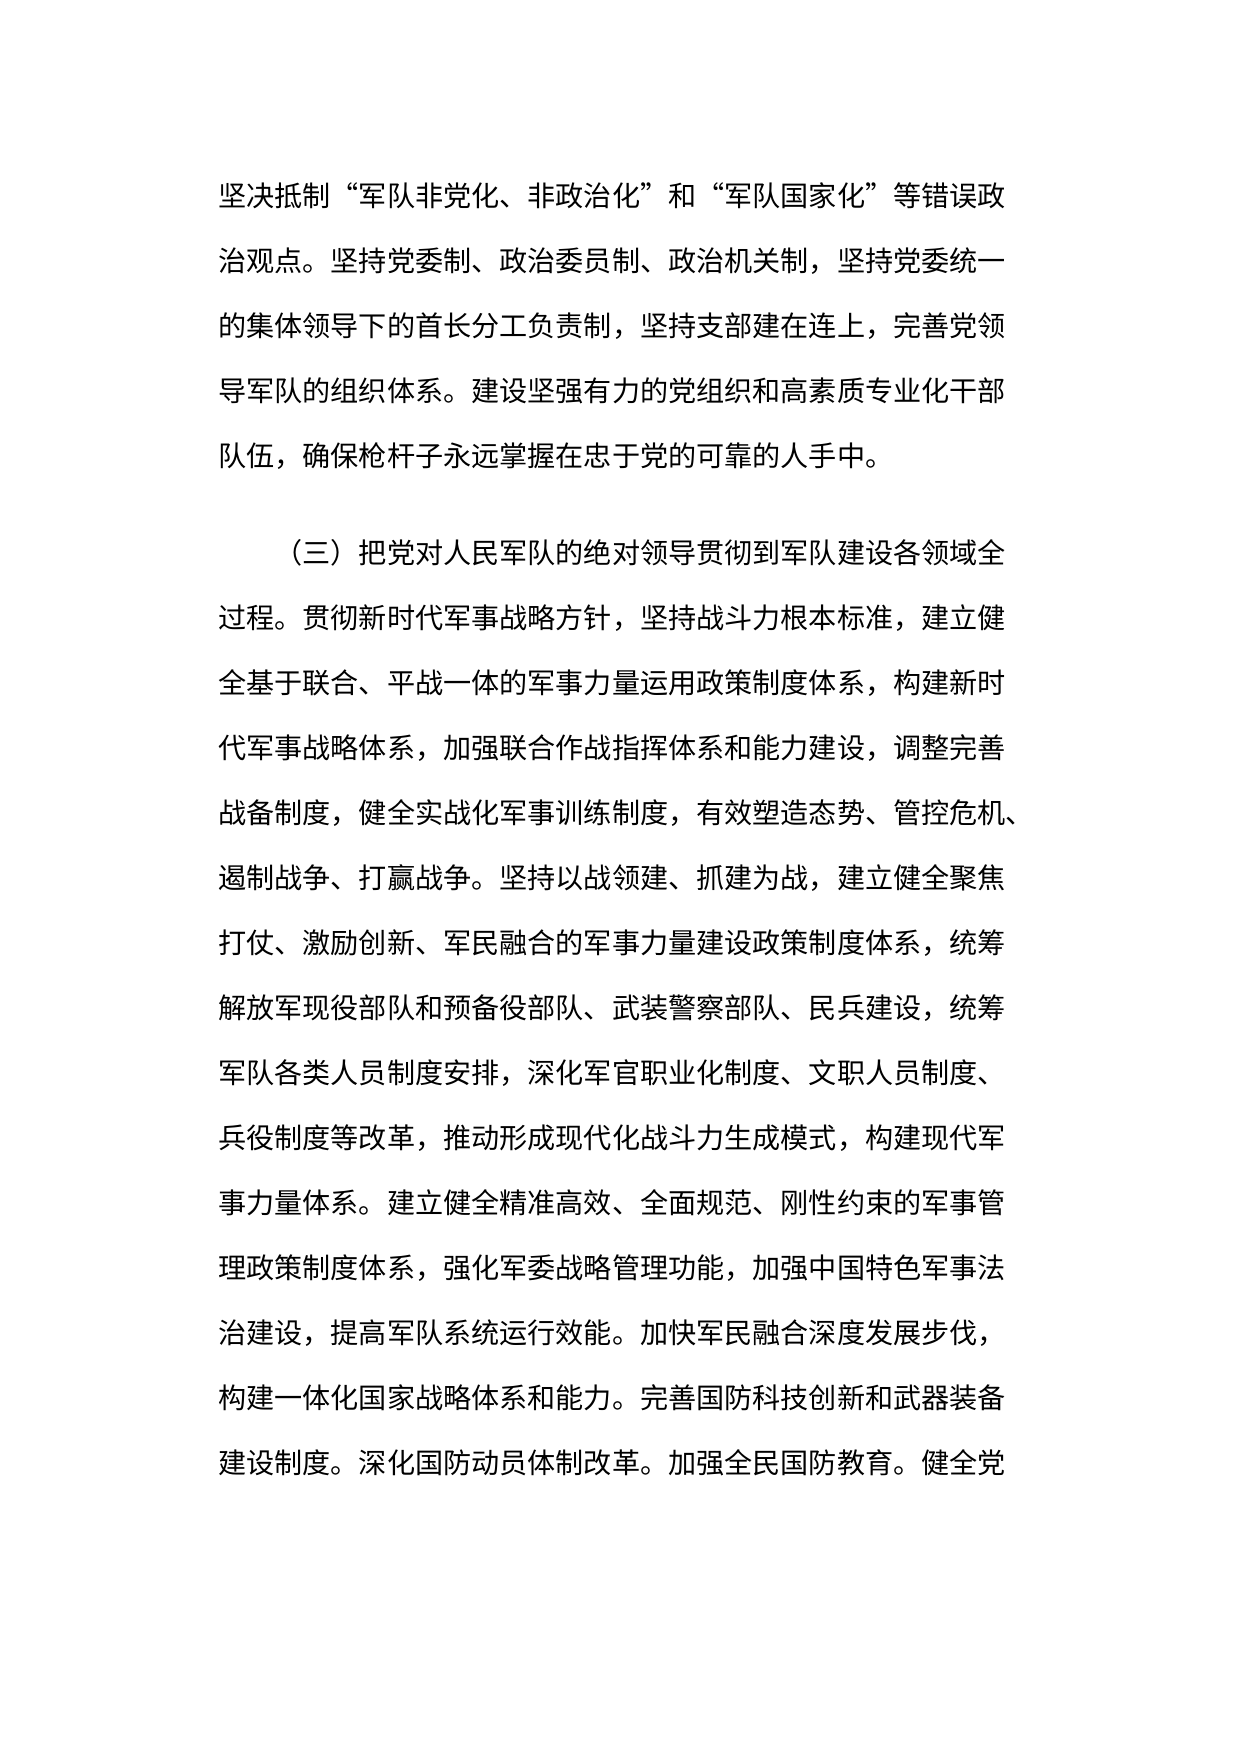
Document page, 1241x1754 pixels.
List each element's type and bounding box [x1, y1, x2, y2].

text [218, 162, 1022, 487]
text [218, 518, 1022, 1493]
